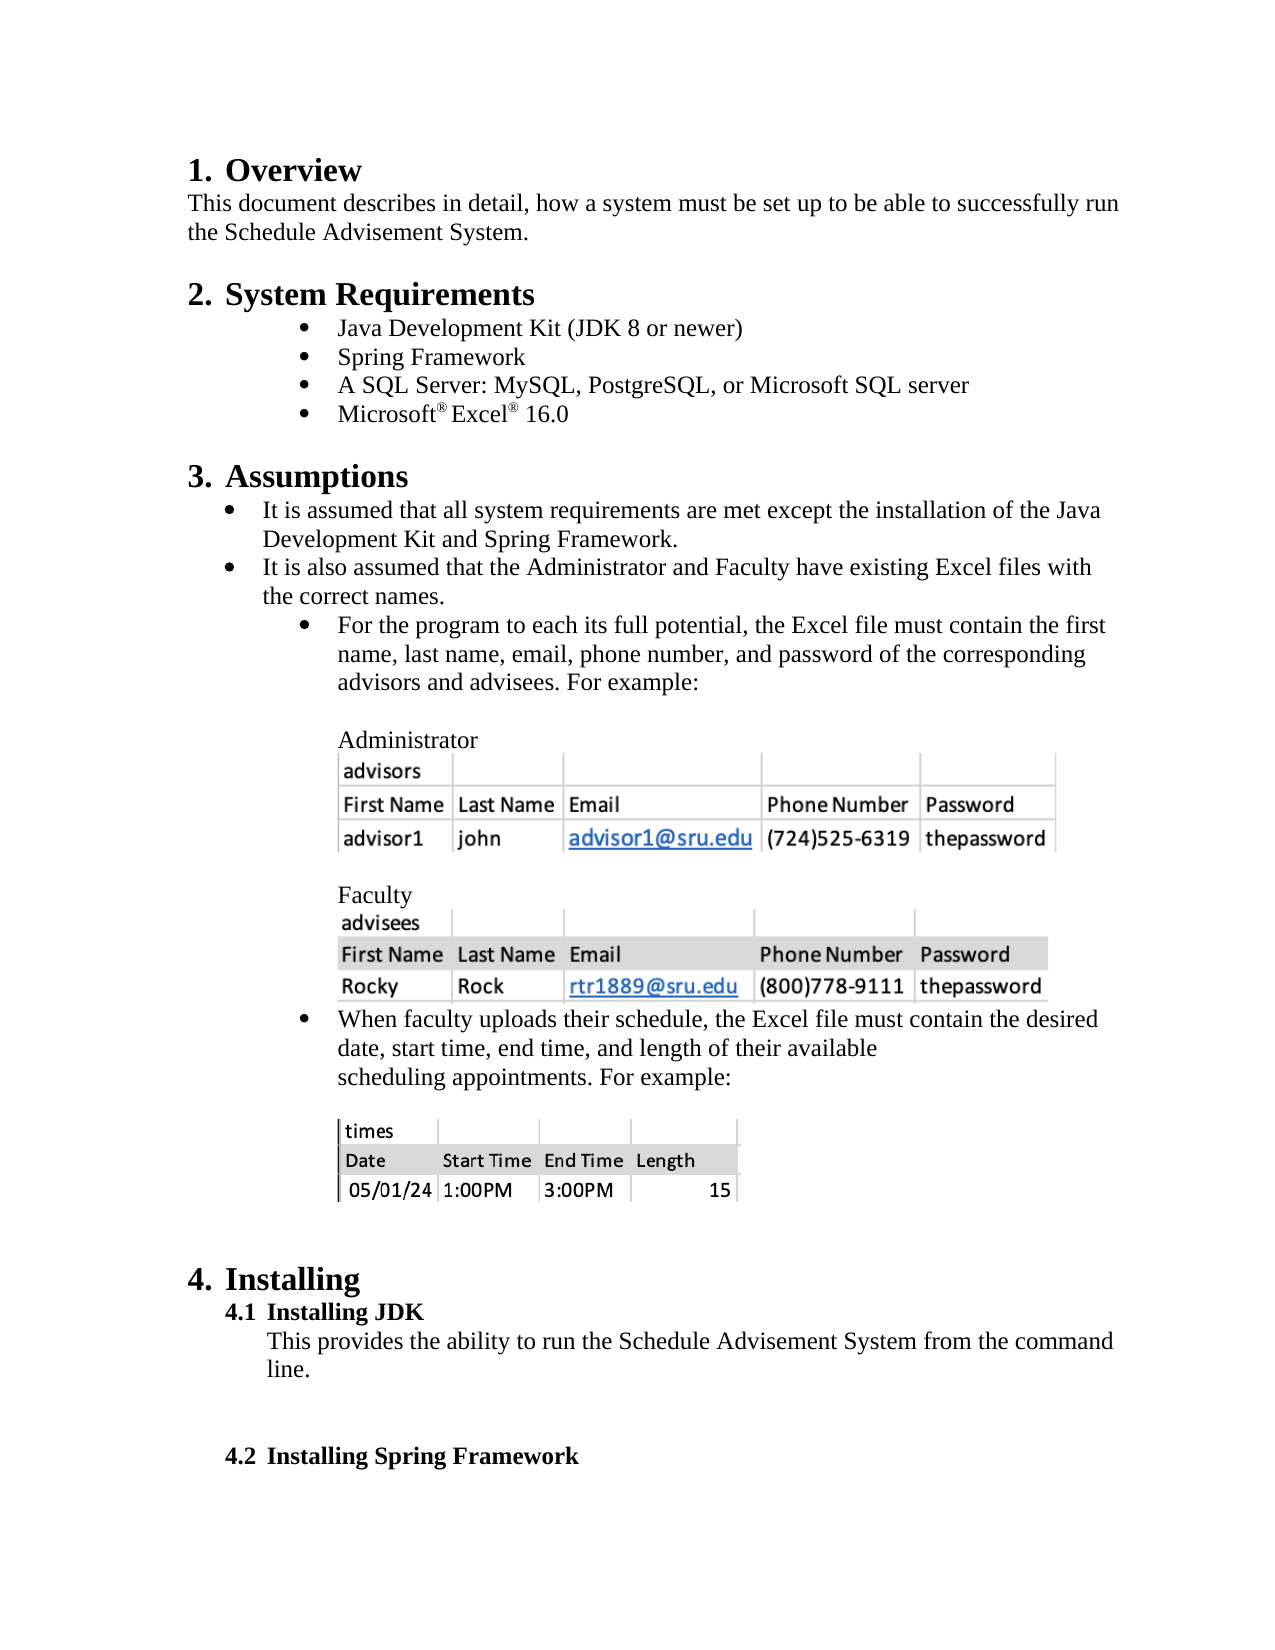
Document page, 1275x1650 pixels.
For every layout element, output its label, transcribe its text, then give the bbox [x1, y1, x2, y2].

list Installing Spring Framework [225, 1441, 1125, 1469]
list Assumptions [187, 457, 1125, 495]
list Spring Framework [300, 342, 1125, 370]
text This document describes in detail, how a system must be set up to be able to successfully run the Schedule Advisement System. [187, 188, 1125, 246]
picture [337, 1119, 741, 1202]
list A SQL Server: MySQL, PostgreSQL, or Microsoft SQL server [300, 370, 1125, 399]
list Microsoft® Excel® 16.0 [300, 399, 1125, 428]
picture [337, 753, 1057, 852]
list It is also assumed that the Administrator and Faculty have existing Excel files with the correct names. [225, 552, 1125, 610]
list Administrator [337, 725, 1125, 754]
list Installing JDK [225, 1297, 1125, 1326]
list For the program to each its full potential, the Excel file must contain the first name, last name, email, phone number, and password of the corresponding advisors and advisees. For example: [300, 610, 1125, 696]
list System Requirements [187, 274, 1125, 313]
text Faculty [262, 880, 1125, 909]
picture [337, 909, 1049, 1004]
list Installing [187, 1259, 1125, 1297]
list scheduling appointments. For example: [337, 1062, 1125, 1090]
list This provides the ability to run the Schedule Advisement System from the command line. [267, 1326, 1125, 1383]
list Java Development Kit (JDK 8 or newer) [300, 313, 1125, 342]
list It is assumed that all system requirements are met except the installation of the Java Development Kit and Spring Framework. [225, 495, 1125, 552]
list Overview [187, 150, 1125, 188]
list When faculty uploads their schedule, the Excel file must contain the desired date, start time, end time, and length of their available [300, 1004, 1125, 1062]
